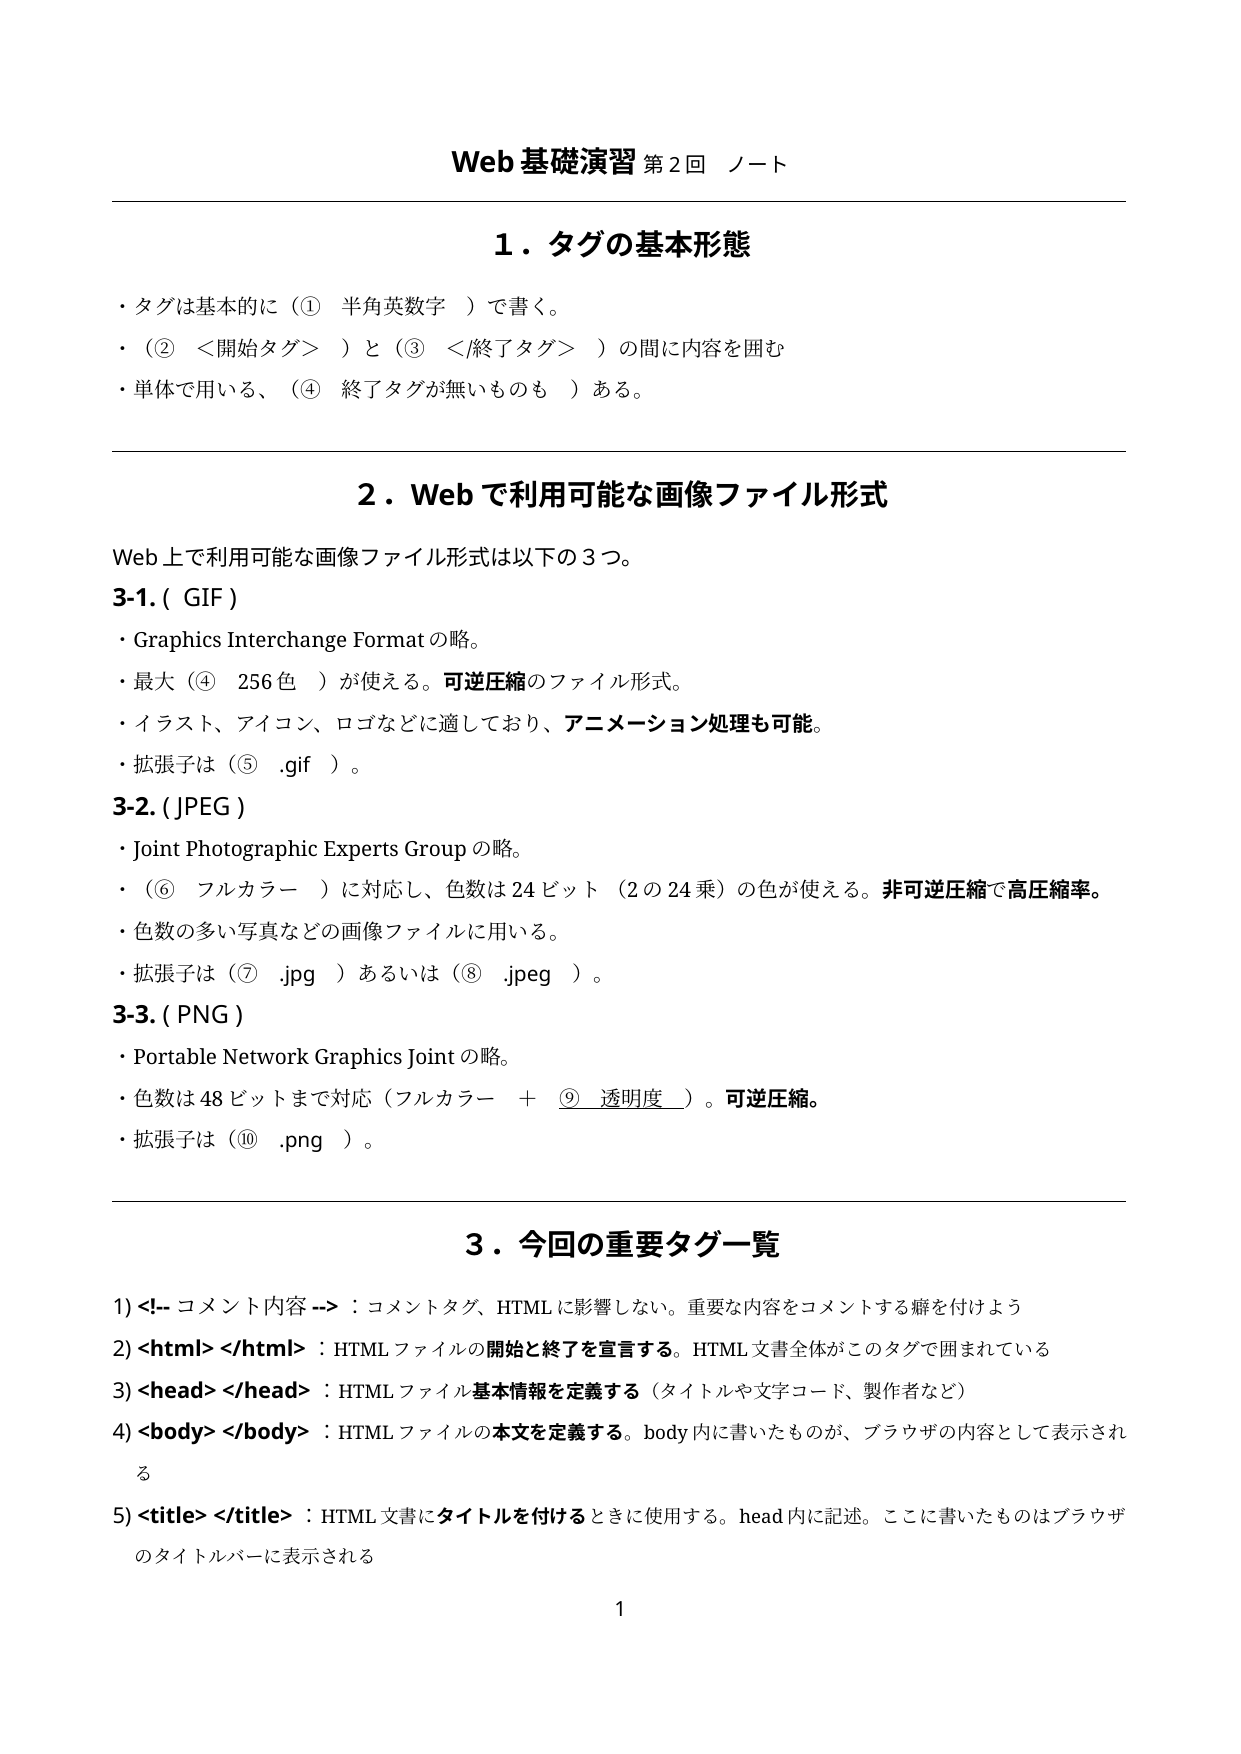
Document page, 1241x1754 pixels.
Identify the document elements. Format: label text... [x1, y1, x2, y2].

text 1) <!-- コメント内容 --> ：コメントタグ、HTMLに影響しない。重要な内容をコメントする癖を付けよう [112, 1284, 1128, 1326]
text ・拡張子は（⑩ .png ）。 [112, 1118, 1128, 1159]
text ３．今回の重要タグ一覧 [112, 1201, 1128, 1284]
text ・色数の多い写真などの画像ファイルに用いる。 [112, 909, 1128, 951]
text ・（② ＜開始タグ＞ ）と（③ ＜/終了タグ＞ ）の間に内容を囲む [112, 326, 1128, 368]
text ・単体で用いる、（④ 終了タグが無いものも ）ある。 [112, 368, 1128, 409]
text 3-3. ( PNG ) [112, 993, 1128, 1034]
text ・拡張子は（⑦ .jpg ）あるいは（⑧ .jpeg ）。 [112, 951, 1128, 993]
text 4) <body> </body> ：HTMLファイルの本文を定義する。body内に書いたものが、ブラウザの内容として表示される [112, 1409, 1128, 1493]
text ・Graphics Interchange Formatの略。 [112, 618, 1128, 659]
text ・（⑥ フルカラー ）に対応し、色数は24ビット （2の24乗）の色が使える。非可逆圧縮で高圧縮率。 [112, 868, 1128, 909]
text 3) <head> </head> ：HTMLファイル基本情報を定義する（タイトルや文字コード、製作者など） [112, 1368, 1128, 1409]
text ２．Webで利用可能な画像ファイル形式 [112, 451, 1128, 534]
title Web基礎演習 第2回 ノート [112, 118, 1128, 201]
text 5) <title> </title> ：HTML文書にタイトルを付けるときに使用する。head内に記述。ここに書いたものはブラウザのタイトルバーに表示される [112, 1493, 1128, 1576]
text ・Joint Photographic Experts Groupの略。 [112, 826, 1128, 868]
text ・拡張子は（⑤ .gif ）。 [112, 743, 1128, 784]
text ・最大（④ 256色 ）が使える。可逆圧縮のファイル形式。 [112, 659, 1128, 701]
text 3-1. ( GIF ) [112, 576, 1128, 618]
text ・色数は48ビットまで対応（フルカラー ＋ ⑨ 透明度 ）。可逆圧縮。 [112, 1076, 1128, 1118]
text 2) <html> </html> ：HTMLファイルの開始と終了を宣言する。HTML文書全体がこのタグで囲まれている [112, 1326, 1128, 1368]
text 3-2. ( JPEG ) [112, 784, 1128, 826]
text ・タグは基本的に（① 半角英数字 ）で書く。 [112, 284, 1128, 326]
text ・イラスト、アイコン、ロゴなどに適しており、アニメーション処理も可能。 [112, 701, 1128, 743]
text ・Portable Network Graphics Jointの略。 [112, 1034, 1128, 1076]
text １．タグの基本形態 [112, 201, 1128, 284]
text Web上で利用可能な画像ファイル形式は以下の３つ。 [112, 534, 1128, 576]
